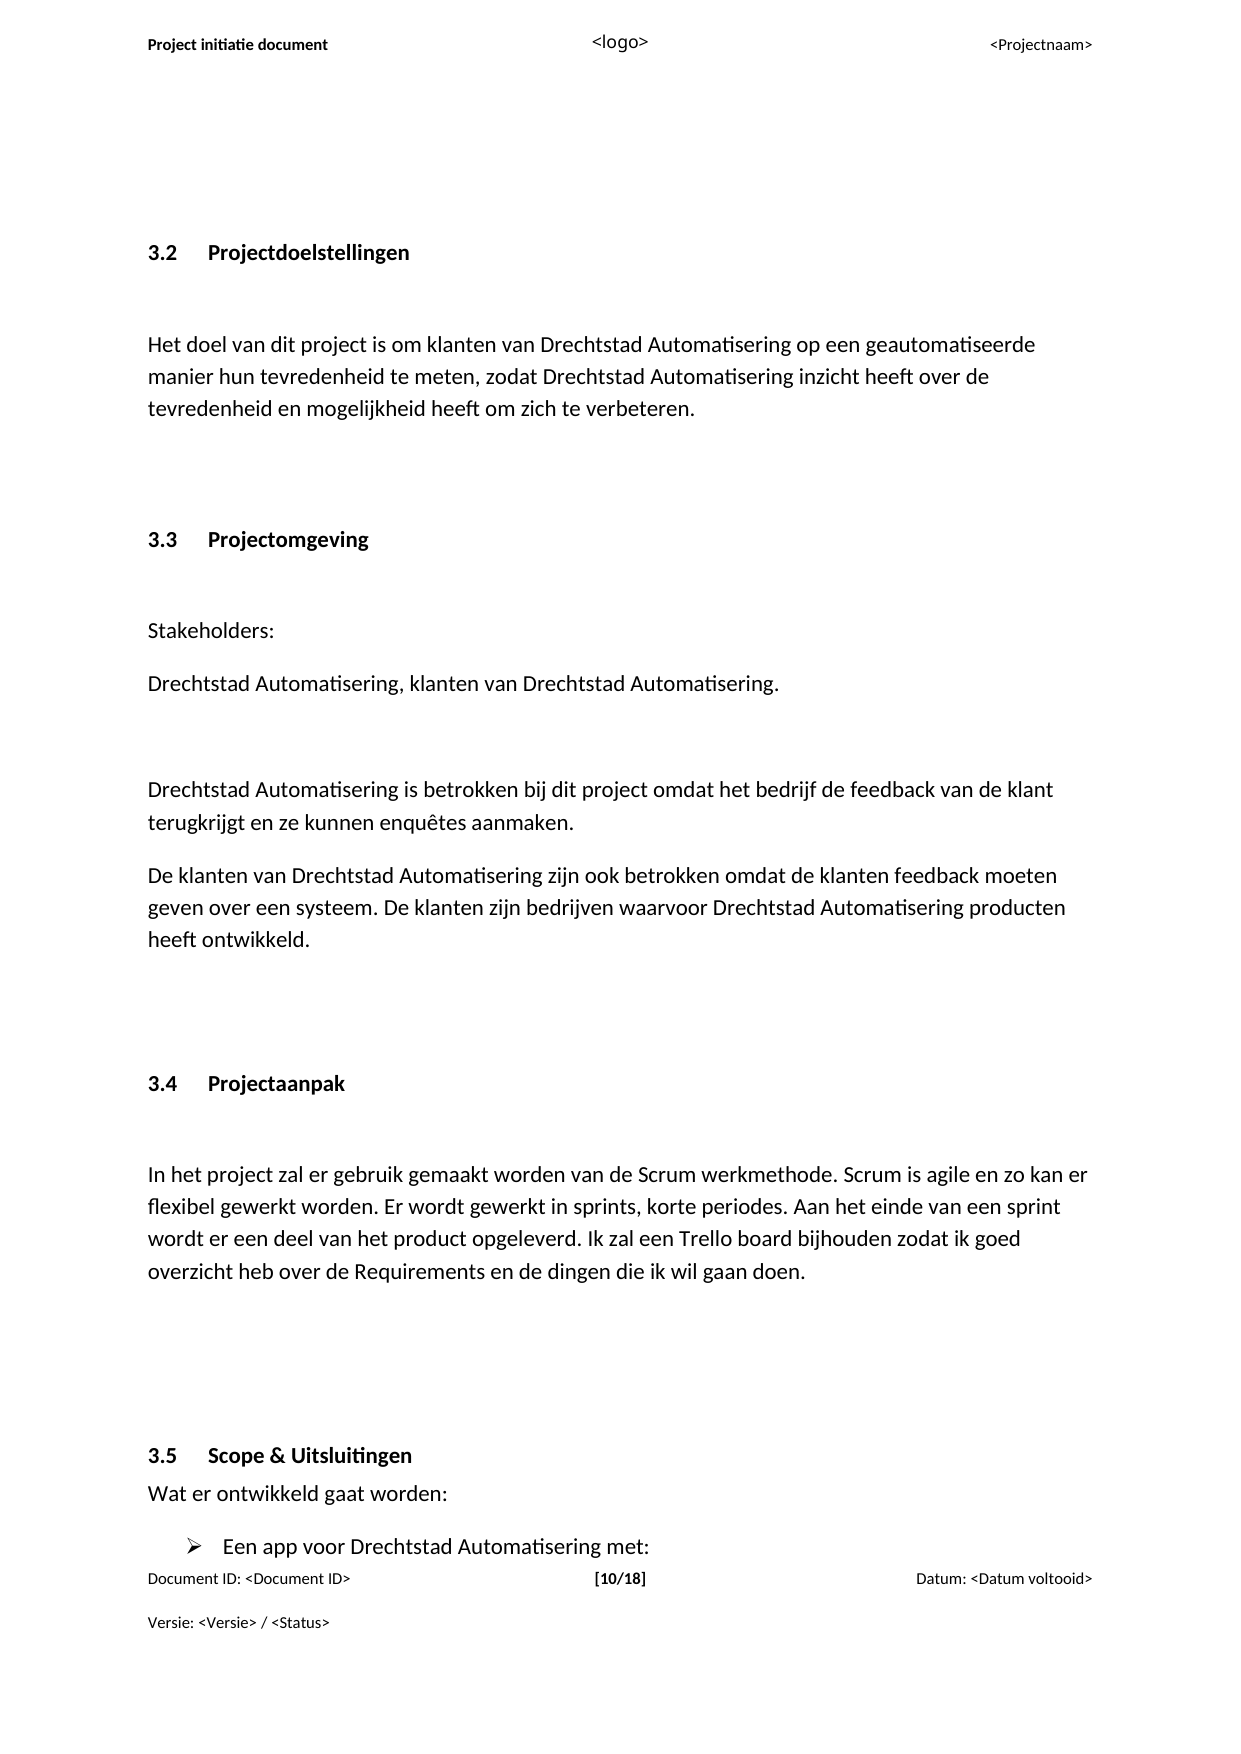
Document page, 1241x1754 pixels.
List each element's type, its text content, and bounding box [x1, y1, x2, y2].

text Wat er ontwikkeld gaat worden: [148, 1479, 1092, 1507]
text Het doel van dit project is om klanten van Drechtstad Automatisering op een geautomatiseerde manier hun tevredenheid te meten, zodat Drechtstad Automatisering inzicht heeft over de tevredenheid en mogelijkheid heeft om zich te verbeteren. [148, 330, 1092, 422]
text Stakeholders: [148, 617, 1092, 644]
subtitle Projectdoelstellingen [148, 238, 1092, 266]
subtitle Projectomgeving [148, 525, 1092, 553]
text Drechtstad Automatisering, klanten van Drechtstad Automatisering. [148, 669, 1092, 698]
list Een app voor Drechtstad Automatisering met: [185, 1532, 1092, 1560]
subtitle Scope & Uitsluitingen [148, 1441, 1092, 1469]
subtitle Projectaanpak [148, 1069, 1092, 1097]
text Drechtstad Automatisering is betrokken bij dit project omdat het bedrijf de feedback van de klant terugkrijgt en ze kunnen enquêtes aanmaken. [148, 776, 1092, 836]
text De klanten van Drechtstad Automatisering zijn ook betrokken omdat de klanten feedback moeten geven over een systeem. De klanten zijn bedrijven waarvoor Drechtstad Automatisering producten heeft ontwikkeld. [148, 861, 1092, 953]
text In het project zal er gebruik gemaakt worden van de Scrum werkmethode. Scrum is agile en zo kan er flexibel gewerkt worden. Er wordt gewerkt in sprints, korte periodes. Aan het einde van een sprint wordt er een deel van het product opgeleverd. Ik zal een Trello board bijhouden zodat ik goed overzicht heb over de Requirements en de dingen die ik wil gaan doen. [148, 1160, 1092, 1285]
